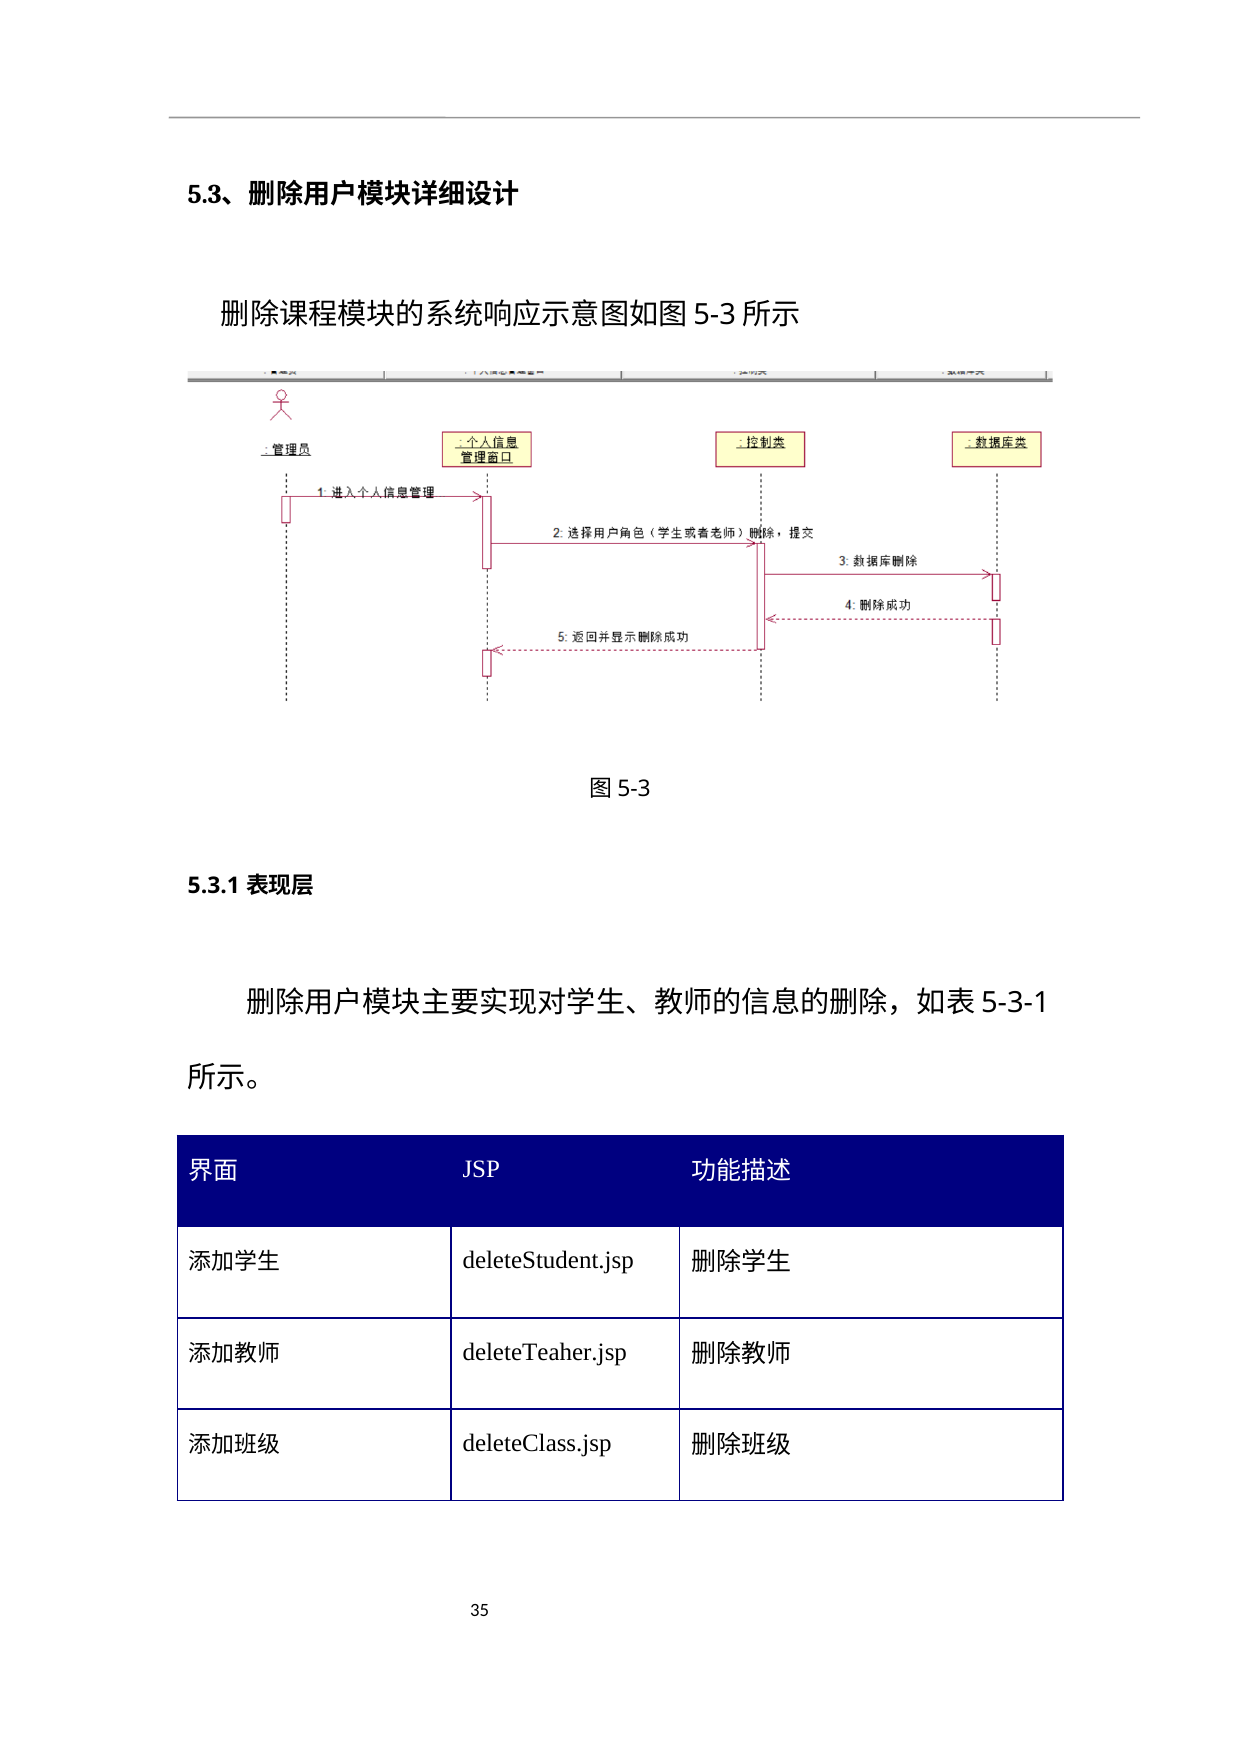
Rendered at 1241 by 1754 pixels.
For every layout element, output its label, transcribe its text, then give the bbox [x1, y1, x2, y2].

table_cell deleteClass.jsp [452, 1410, 679, 1499]
table_cell 删除班级 [680, 1410, 1062, 1499]
table_cell 添加班级 [178, 1410, 450, 1499]
text 删除用户模块主要实现对学生、教师的信息的删除，如表5-3-1所示。 [187, 968, 1053, 1107]
picture [187, 371, 1053, 719]
table_header JSP [452, 1136, 679, 1226]
subtitle 5.3.1 表现层 [187, 851, 1053, 916]
table_cell deleteStudent.jsp [452, 1227, 679, 1317]
subtitle 5.3、删除用户模块详细设计 [187, 159, 1053, 224]
table_cell 添加教师 [178, 1319, 450, 1408]
table_cell 删除学生 [680, 1227, 1062, 1317]
table_header 界面 [178, 1136, 450, 1226]
text 删除课程模块的系统响应示意图如图5-3所示 [187, 280, 1053, 345]
text 图5-3 [187, 754, 1053, 819]
table_cell 添加学生 [178, 1227, 450, 1317]
table_cell deleteTeaher.jsp [452, 1319, 679, 1408]
table_header 功能描述 [680, 1136, 1062, 1226]
table_cell 删除教师 [680, 1319, 1062, 1408]
